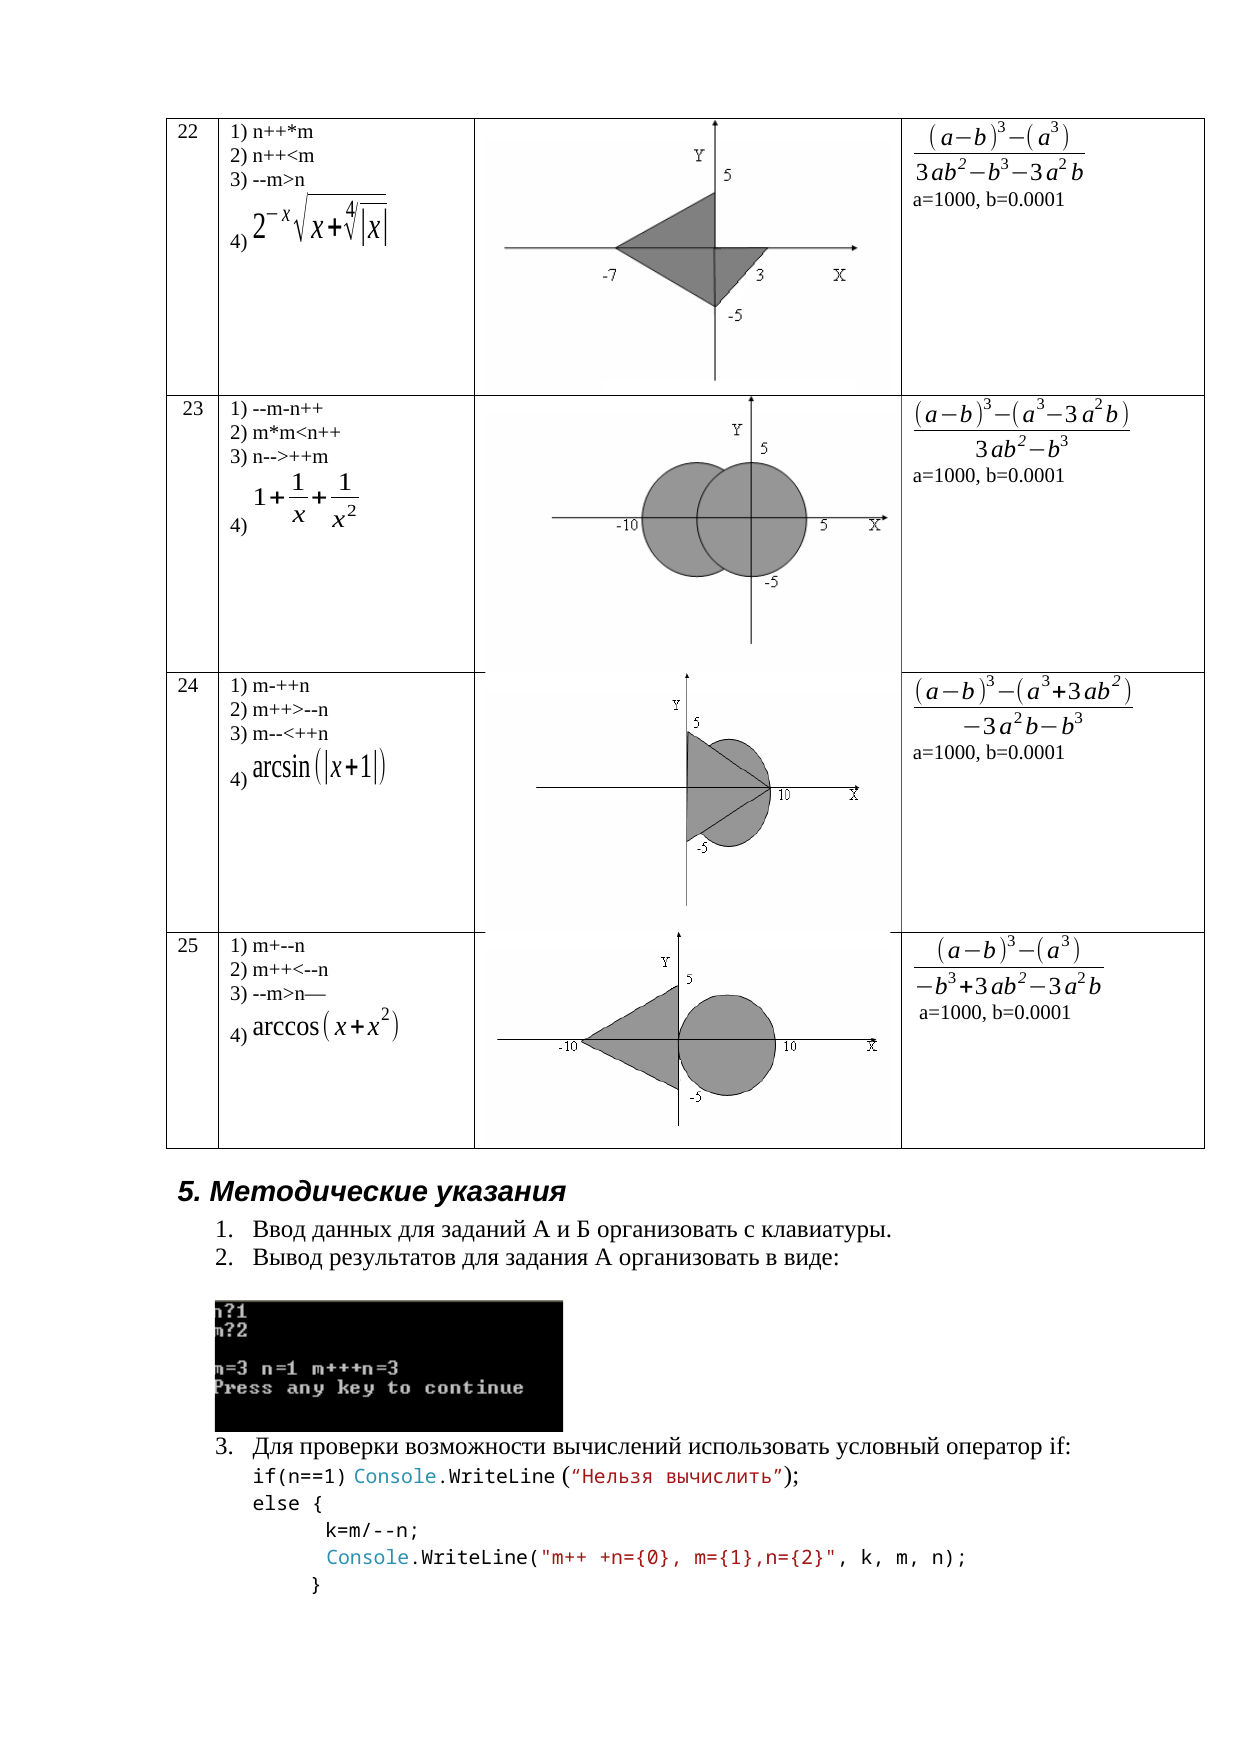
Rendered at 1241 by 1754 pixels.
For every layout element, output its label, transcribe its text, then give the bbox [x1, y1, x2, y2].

subtitle 5. Методические указания [177, 1174, 1152, 1207]
table_cell 1) m+--n 2) m++<--n 3) --m>n— 4) [219, 933, 474, 1148]
list Ввод данных для заданий А и Б организовать с клавиатуры. [215, 1214, 1152, 1242]
picture [485, 396, 902, 1145]
picture [214, 1300, 564, 1432]
text } [177, 1570, 1152, 1597]
table_cell а=1000, b=0.0001 [902, 673, 1204, 932]
list if(n==1) Console.WriteLine (“Нельзя вычислить”); [252, 1460, 1152, 1489]
table_cell [475, 673, 485, 932]
list k=m/--n; [252, 1516, 1152, 1543]
table_cell [475, 396, 485, 672]
table_cell [475, 933, 901, 1148]
list else { [252, 1489, 1152, 1516]
table_cell а=1000, b=0.0001 [902, 933, 1204, 1148]
list Для проверки возможности вычислений использовать условный оператор if: [215, 1431, 1152, 1460]
picture [485, 119, 891, 395]
table_cell 1) --m-n++ 2) m*m<n++ 3) n-->++m 4) [219, 396, 474, 672]
table_cell а=1000, b=0.0001 [902, 119, 1204, 395]
table_cell 24 [167, 673, 218, 932]
list Вывод результатов для задания А организовать в виде: [215, 1242, 1152, 1271]
table_cell 1) n++*m 2) n++<m 3) --m>n 4) [219, 119, 474, 395]
table_cell а=1000, b=0.0001 [902, 396, 1204, 672]
text Console.WriteLine("m++ +n={0}, m={1},n={2}", k, m, n); [177, 1543, 1152, 1570]
table_cell [891, 119, 901, 395]
table_cell 23 [167, 396, 218, 672]
table_cell 25 [167, 933, 218, 1148]
table_cell 1) m-++n 2) m++>--n 3) m--<++n 4) [219, 673, 474, 932]
table_cell [475, 119, 485, 395]
table_cell 22 [167, 119, 218, 395]
